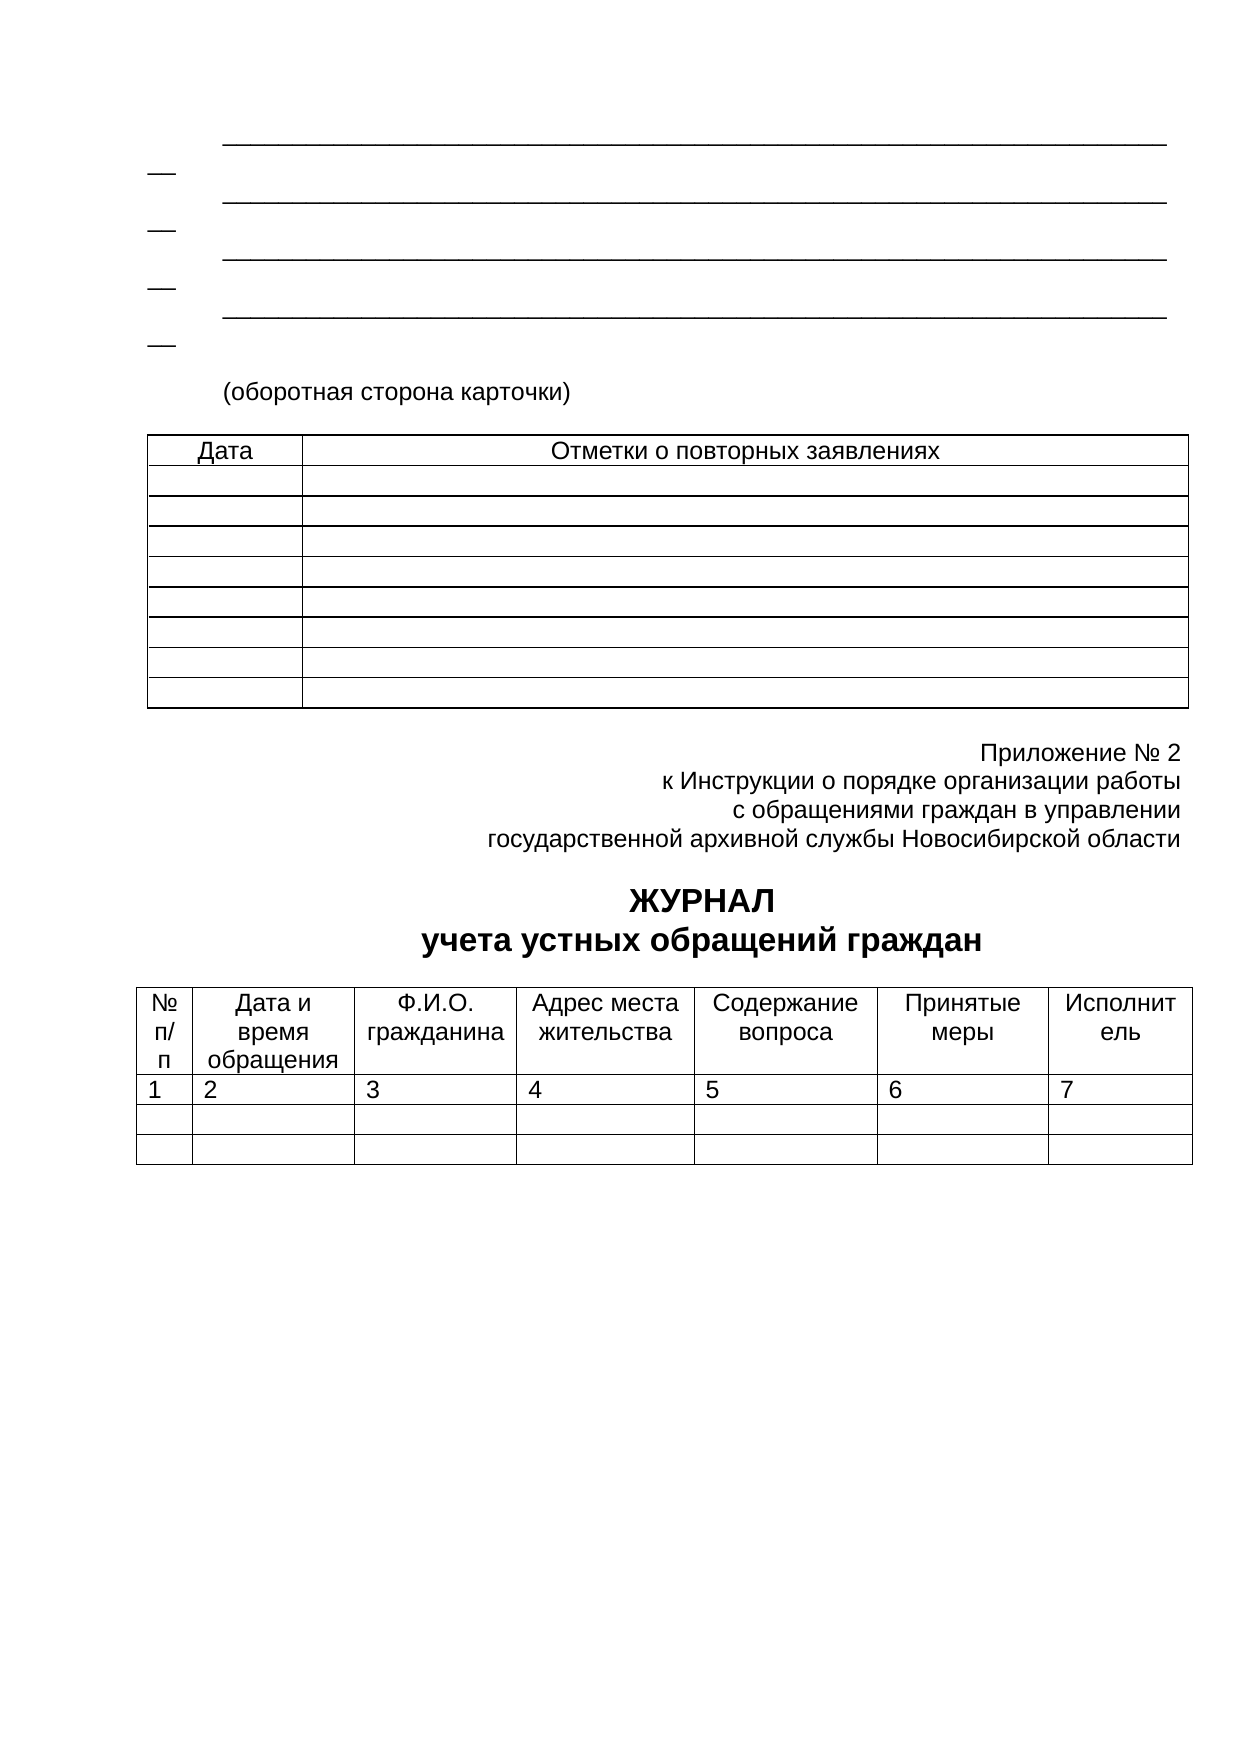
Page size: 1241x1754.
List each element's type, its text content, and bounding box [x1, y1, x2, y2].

table_cell [355, 1105, 516, 1134]
table_header № п/п [137, 988, 192, 1074]
text к Инструкции о порядке организации работы [148, 766, 1181, 795]
table_cell [517, 1105, 694, 1134]
table_cell [1049, 1135, 1192, 1163]
table_header Принятые меры [878, 988, 1048, 1074]
table_cell 3 [355, 1075, 516, 1104]
table_header Дата и время обращения [193, 988, 354, 1074]
table_cell [303, 648, 1188, 677]
text государственной архивной службы Новосибирской области [148, 824, 1181, 852]
table_cell [303, 527, 1188, 556]
table_header Отметки о повторных заявлениях [303, 436, 1188, 465]
table_header Содержание вопроса [695, 988, 877, 1074]
table_header Адрес места жительства [517, 988, 694, 1074]
table_cell [137, 1105, 192, 1134]
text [148, 118, 1181, 176]
table_cell 1 [137, 1075, 192, 1104]
table_cell [148, 466, 302, 495]
table_cell [193, 1135, 354, 1163]
text ЖУРНАЛ [148, 881, 1181, 920]
text с обращениями граждан в управлении [148, 795, 1181, 824]
text ______________________________________________________________________ [148, 291, 1181, 348]
table_cell [695, 1105, 877, 1134]
table_cell [303, 497, 1188, 525]
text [148, 176, 1181, 233]
text учета устных обращений граждан [148, 920, 1181, 958]
table_header Дата [148, 436, 302, 465]
table_cell [303, 678, 1188, 707]
table_cell [878, 1105, 1048, 1134]
table_cell [303, 618, 1188, 647]
table_cell [878, 1135, 1048, 1163]
table_cell 5 [695, 1075, 877, 1104]
table_cell 7 [1049, 1075, 1192, 1104]
table_cell [1049, 1105, 1192, 1134]
table_cell [303, 588, 1188, 616]
table_cell [148, 526, 302, 556]
table_cell 4 [517, 1075, 694, 1104]
table_cell [303, 466, 1188, 495]
table_cell [303, 557, 1188, 586]
table_cell [148, 496, 302, 525]
table_cell [695, 1135, 877, 1163]
table_header Ф.И.О. гражданина [355, 988, 516, 1074]
table_cell [148, 678, 302, 707]
table_cell [193, 1105, 354, 1134]
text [148, 233, 1181, 291]
table_cell [148, 587, 302, 616]
text (оборотная сторона карточки) [148, 377, 1181, 406]
table_cell [148, 557, 302, 586]
table_cell [148, 648, 302, 677]
table_cell [355, 1135, 516, 1163]
table_cell 2 [193, 1075, 354, 1104]
table_cell [517, 1135, 694, 1163]
text Приложение № 2 [148, 737, 1181, 766]
table_cell [137, 1135, 192, 1163]
table_cell 6 [878, 1075, 1048, 1104]
table_header Исполнитель [1049, 988, 1192, 1074]
table_cell [148, 617, 302, 647]
